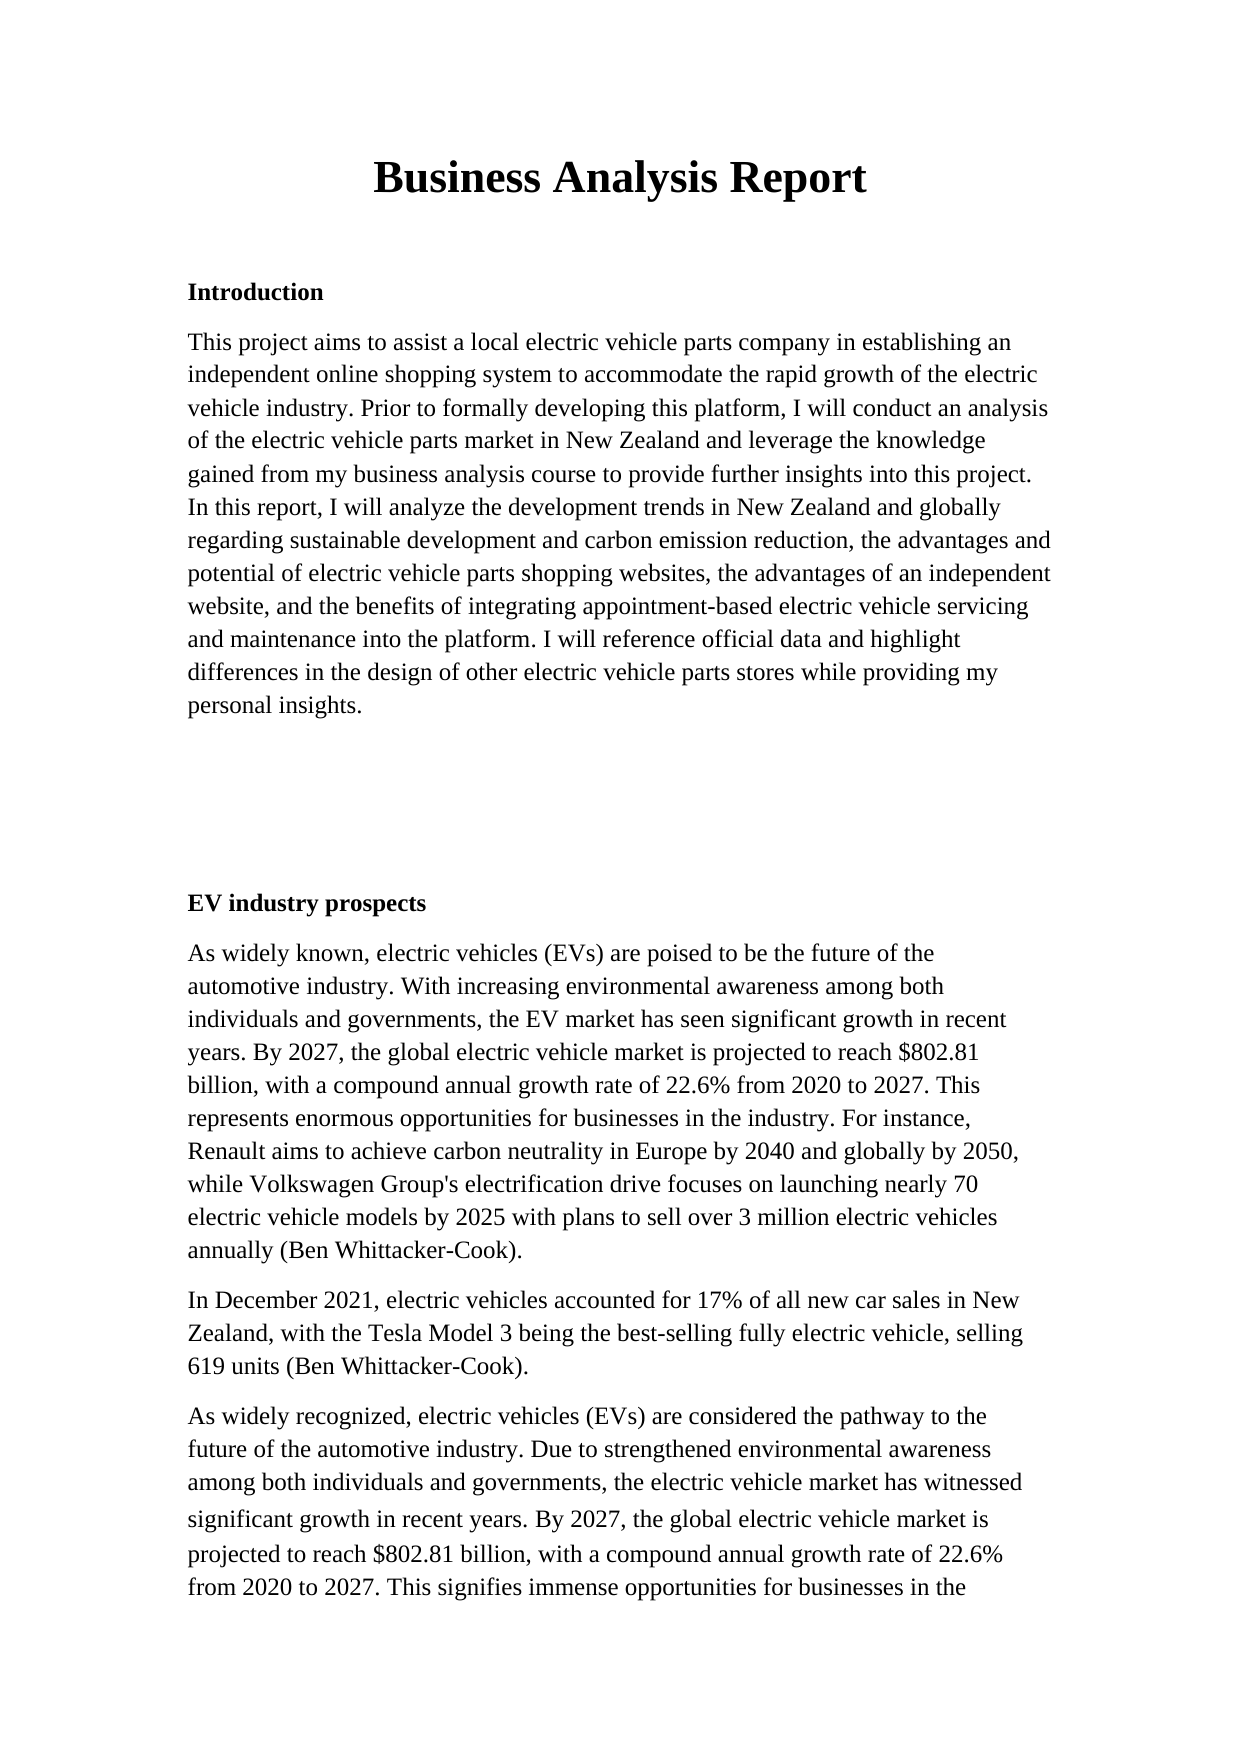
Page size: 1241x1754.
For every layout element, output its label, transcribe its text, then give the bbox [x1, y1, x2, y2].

text As widely known, electric vehicles (EVs) are poised to be the future of the automotive industry. With increasing environmental awareness among both individuals and governments, the EV market has seen significant growth in recent years. By 2027, the global electric vehicle market is projected to reach $802.81 billion, with a compound annual growth rate of 22.6% from 2020 to 2027. This represents enormous opportunities for businesses in the industry. For instance, Renault aims to achieve carbon neutrality in Europe by 2040 and globally by 2050, while Volkswagen Group's electrification drive focuses on launching nearly 70 electric vehicle models by 2025 with plans to sell over 3 million electric vehicles annually (Ben Whittacker-Cook). [187, 938, 1053, 1264]
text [187, 1401, 1053, 1601]
text Business Analysis Report [187, 150, 1053, 203]
text Introduction [187, 277, 1053, 306]
text EV industry prospects [187, 888, 1053, 917]
text This project aims to assist a local electric vehicle parts company in establishing an independent online shopping system to accommodate the rapid growth of the electric vehicle industry. Prior to formally developing this platform, I will conduct an analysis of the electric vehicle parts market in New Zealand and leverage the knowledge gained from my business analysis course to provide further insights into this project. In this report, I will analyze the development trends in New Zealand and globally regarding sustainable development and carbon emission reduction, the advantages and potential of electric vehicle parts shopping websites, the advantages of an independent website, and the benefits of integrating appointment-based electric vehicle servicing and maintenance into the platform. I will reference official data and highlight differences in the design of other electric vehicle parts stores while providing my personal insights. [187, 327, 1053, 718]
text In December 2021, electric vehicles accounted for 17% of all new car sales in New Zealand, with the Tesla Model 3 being the best-selling fully electric vehicle, selling 619 units (Ben Whittacker-Cook). [187, 1285, 1053, 1380]
